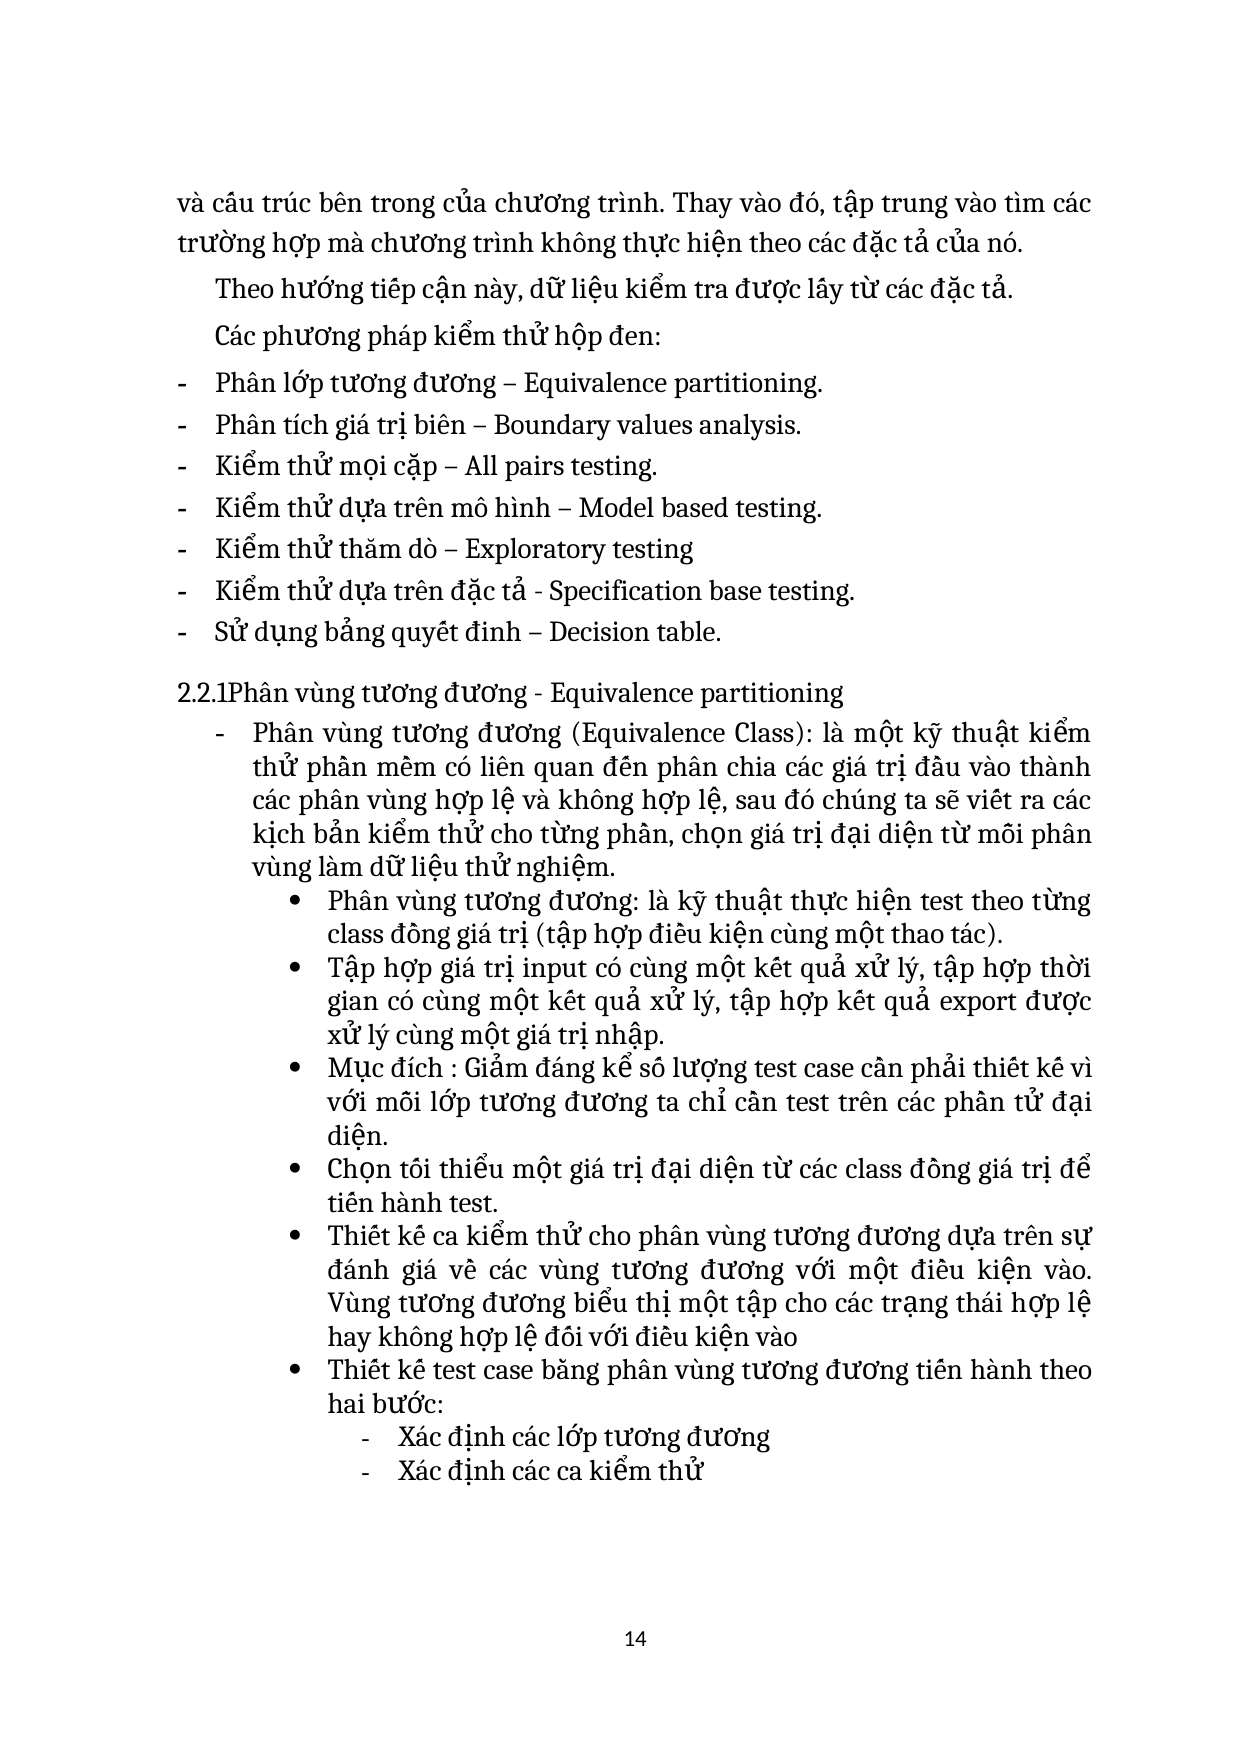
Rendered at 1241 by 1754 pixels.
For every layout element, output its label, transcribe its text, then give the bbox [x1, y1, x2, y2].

list Phân vùng tương đương: là kỹ thuật thực hiện test theo từng class đồng giá trị (tập hợp điều kiện cùng một thao tác). [290, 884, 1092, 951]
list Mục đích : Giảm đáng kể số lượng test case cần phải thiết kế vì với mỗi lớp tương đương ta chỉ cần test trên các phần tử đại diện. [290, 1052, 1092, 1152]
text Các phương pháp kiểm thử hộp đen: [177, 319, 1092, 353]
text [177, 186, 1092, 260]
list Kiểm thử dựa trên mô hình – Model based testing. [177, 490, 1092, 524]
list Thiết kế ca kiểm thử cho phân vùng tương đương dựa trên sự đánh giá về các vùng tương đương với một điều kiện vào. Vùng tương đương biểu thị một tập cho các trạng thái hợp lệ hay không hợp lệ đối với điều kiện vào [290, 1219, 1092, 1353]
list Thiết kế test case bằng phân vùng tương đương tiến hành theo hai bước: [290, 1353, 1092, 1421]
list Kiểm thử thăm dò – Exploratory testing [177, 531, 1092, 566]
list Xác định các lớp tương đương [361, 1421, 1092, 1454]
list Kiểm thử mọi cặp – All pairs testing. [177, 448, 1092, 483]
text Theo hướng tiếp cận này, dữ liệu kiểm tra được lấy từ các đặc tả. [177, 273, 1092, 306]
list Tập hợp giá trị input có cùng một kết quả xử lý, tập hợp thời gian có cùng một kết quả xử lý, tập hợp kết quả export được xử lý cùng một giá trị nhập. [290, 951, 1092, 1052]
list Kiểm thử dựa trên đặc tả - Specification base testing. [177, 573, 1092, 607]
subtitle 2.2.1Phân vùng tương đương - Equivalence partitioning [177, 677, 1092, 710]
list Phân vùng tương đương (Equivalence Class): là một kỹ thuật kiểm thử phần mềm có liên quan đến phân chia các giá trị đầu vào thành các phân vùng hợp lệ và không hợp lệ, sau đó chúng ta sẽ viết ra các kịch bản kiểm thử cho từng phần, chọn giá trị đại diện từ mỗi phân vùng làm dữ liệu thử nghiệm. [215, 715, 1092, 884]
list Phân lớp tương đương – Equivalence partitioning. [177, 366, 1092, 400]
list Chọn tối thiểu một giá trị đại diện từ các class đồng giá trị để tiến hành test. [290, 1152, 1092, 1219]
list Phân tích giá trị biên – Boundary values analysis. [177, 407, 1092, 442]
list Sử dụng bảng quyết đinh – Decision table. [177, 614, 1092, 649]
list Xác định các ca kiểm thử [361, 1454, 1092, 1488]
